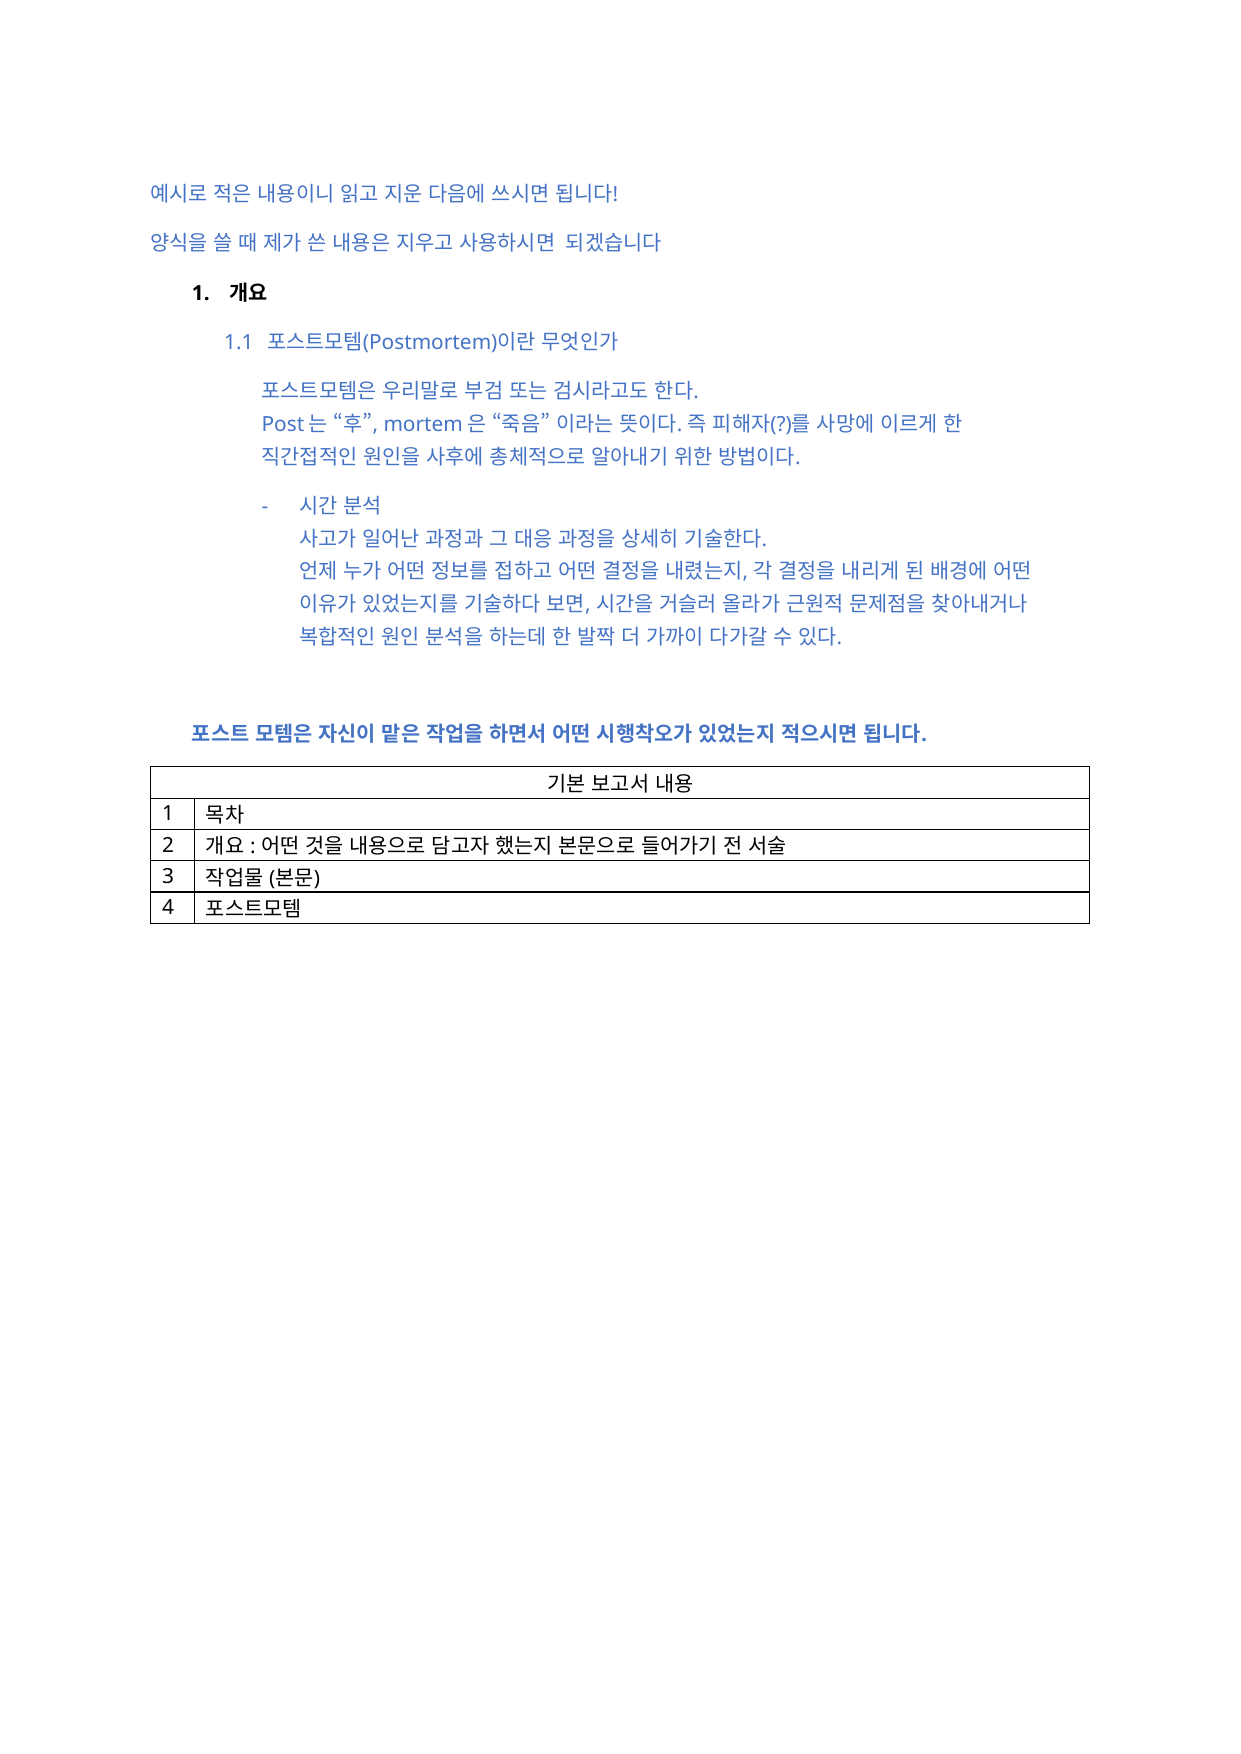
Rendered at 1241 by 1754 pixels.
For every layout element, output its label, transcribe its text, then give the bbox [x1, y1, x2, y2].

list 포스트모템은 우리말로 부검 또는 검시라고도 한다. Post는 “후”, mortem은 “죽음” 이라는 뜻이다. 즉 피해자(?)를 사망에 이르게 한 직간접적인 원인을 사후에 총체적으로 알아내기 위한 방법이다. [261, 374, 1090, 470]
text 예시로 적은 내용이니 읽고 지운 다음에 쓰시면 됩니다! [150, 177, 1090, 207]
list 시간 분석 사고가 일어난 과정과 그 대응 과정을 상세히 기술한다. 언제 누가 어떤 정보를 접하고 어떤 결정을 내렸는지, 각 결정을 내리게 된 배경에 어떤 이유가 있었는지를 기술하다 보면, 시간을 거슬러 올라가 근원적 문제점을 찾아내거나 복합적인 원인 분석을 하는데 한 발짝 더 가까이 다가갈 수 있다. [261, 489, 1090, 651]
table_cell 4 [151, 893, 194, 923]
table_cell 작업물 (본문) [195, 861, 1089, 891]
table_cell 포스트모템 [195, 893, 1089, 923]
text 포스트 모템은 자신이 맡은 작업을 하면서 어떤 시행착오가 있었는지 적으시면 됩니다. [192, 717, 1090, 747]
table_cell 개요 : 어떤 것을 내용으로 담고자 했는지 본문으로 들어가기 전 서술 [195, 830, 1089, 860]
table_cell 1 [151, 799, 194, 829]
table_header 기본 보고서 내용 [151, 767, 1089, 797]
table_cell 2 [151, 830, 194, 860]
text 양식을 쓸 때 제가 쓴 내용은 지우고 사용하시면 되겠습니다 [150, 227, 1090, 257]
table_cell 3 [151, 861, 194, 891]
list 개요 [192, 276, 1090, 306]
list 포스트모템(Postmortem)이란 무엇인가 [224, 325, 1090, 356]
table_cell 목차 [195, 799, 1089, 829]
